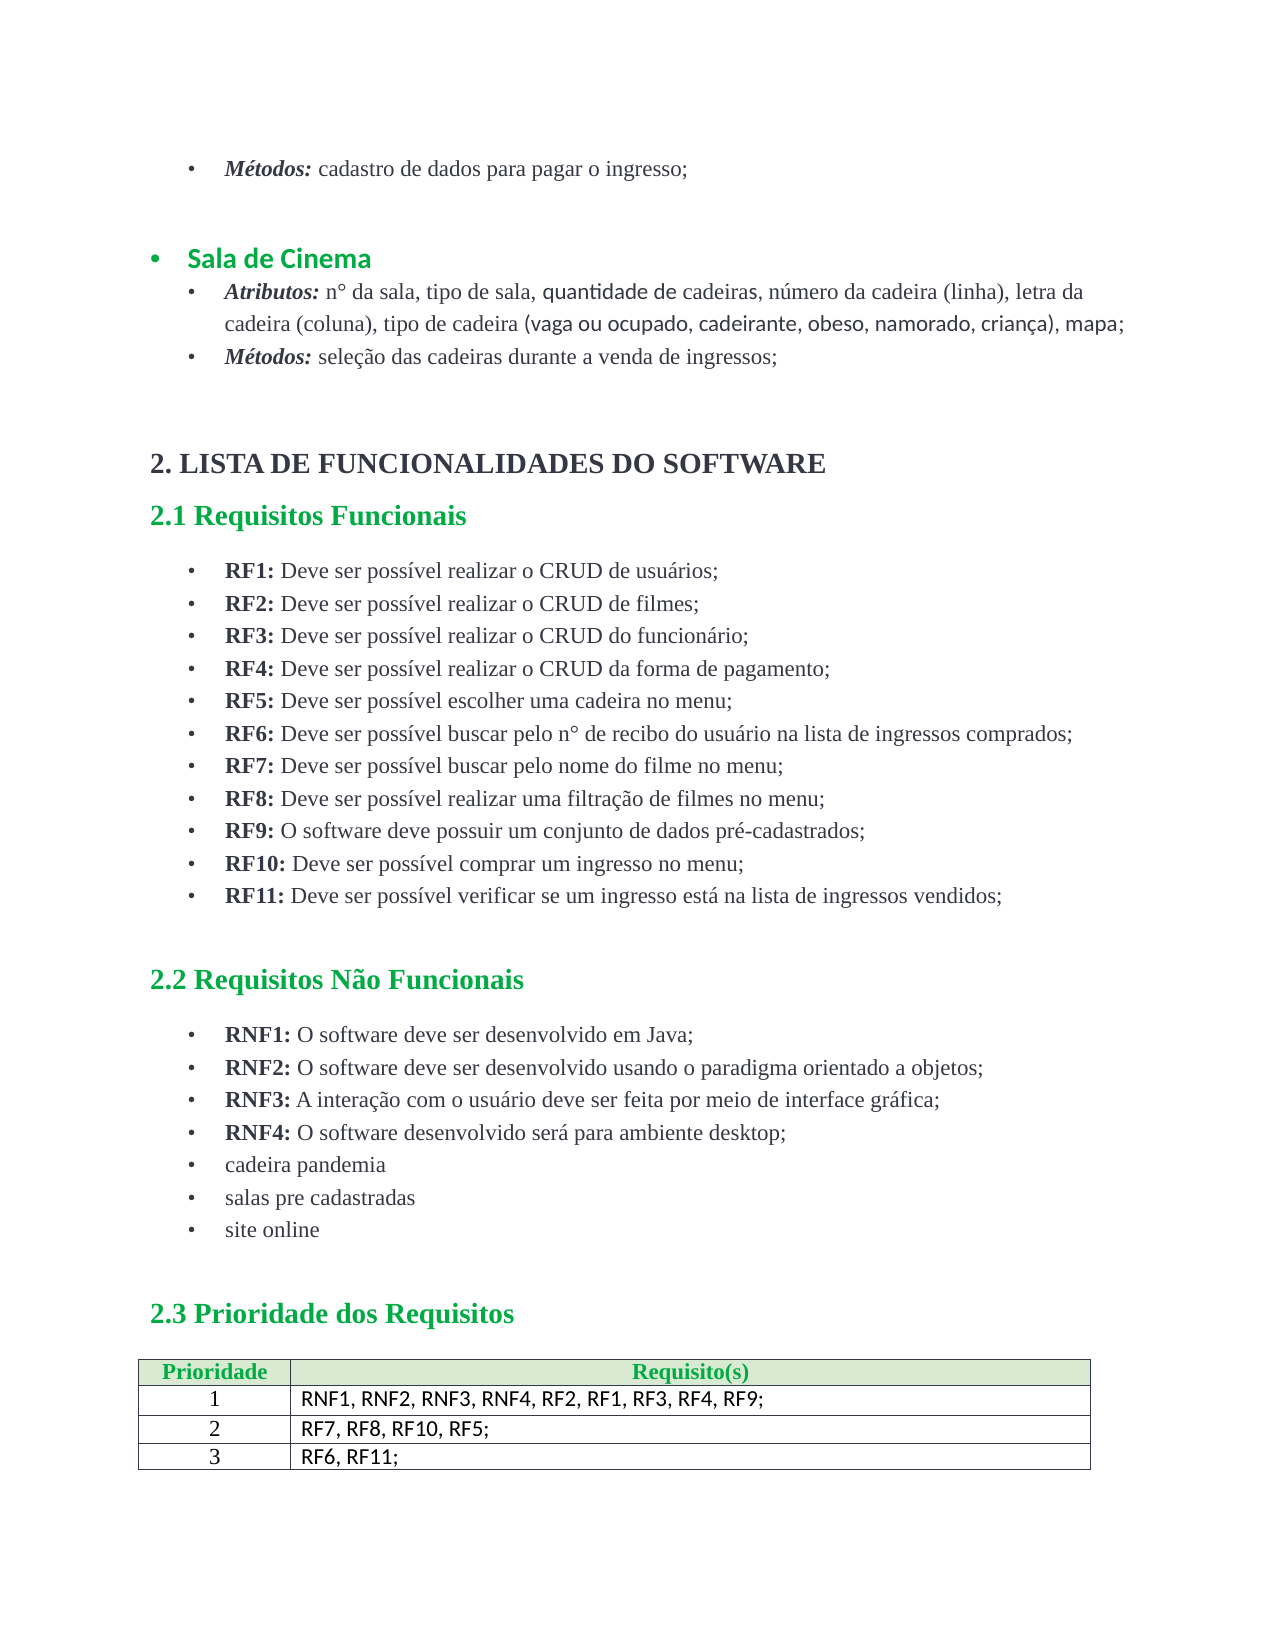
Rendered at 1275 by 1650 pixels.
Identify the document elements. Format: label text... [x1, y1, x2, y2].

list RF4: Deve ser possível realizar o CRUD da forma de pagamento; [187, 650, 1125, 682]
text 2.2 Requisitos Não Funcionais [150, 963, 1125, 996]
table_header Requisito(s) [291, 1360, 1090, 1385]
list RF3: Deve ser possível realizar o CRUD do funcionário; [187, 617, 1125, 650]
list Sala de Cinema [150, 248, 1125, 273]
list RNF4: O software desenvolvido será para ambiente desktop; [187, 1114, 1125, 1147]
list RNF3: A interação com o usuário deve ser feita por meio de interface gráfica; [187, 1082, 1125, 1114]
text 2.3 Prioridade dos Requisitos [150, 1297, 1125, 1330]
text 2. LISTA DE FUNCIONALIDADES DO SOFTWARE [150, 453, 1125, 478]
list RF5: Deve ser possível escolher uma cadeira no menu; [187, 682, 1125, 715]
table_cell RF6, RF11; [291, 1444, 1090, 1469]
list RNF1: O software deve ser desenvolvido em Java; [187, 1017, 1125, 1049]
list RF11: Deve ser possível verificar se um ingresso está na lista de ingressos vendidos; [187, 877, 1125, 910]
list RF10: Deve ser possível comprar um ingresso no menu; [187, 845, 1125, 877]
list RNF2: O software deve ser desenvolvido usando o paradigma orientado a objetos; [187, 1049, 1125, 1082]
table_cell RF7, RF8, RF10, RF5; [291, 1416, 1090, 1443]
list Métodos: seleção das cadeiras durante a venda de ingressos; [187, 338, 1125, 371]
list Atributos: n° da sala, tipo de sala, quantidade de cadeiras, número da cadeira (linha), letra da cadeira (coluna), tipo de cadeira (vaga ou ocupado, cadeirante, obeso, namorado, criança), mapa; [187, 273, 1125, 338]
list cadeira pandemia [187, 1147, 1125, 1179]
list Métodos: cadastro de dados para pagar o ingresso; [187, 150, 1125, 182]
list RF9: O software deve possuir um conjunto de dados pré-cadastrados; [187, 812, 1125, 845]
table_cell RNF1, RNF2, RNF3, RNF4, RF2, RF1, RF3, RF4, RF9; [291, 1386, 1090, 1415]
table_cell 2 [139, 1416, 290, 1443]
list RF1: Deve ser possível realizar o CRUD de usuários; [187, 552, 1125, 585]
list RF8: Deve ser possível realizar uma filtração de filmes no menu; [187, 780, 1125, 812]
list RF6: Deve ser possível buscar pelo n° de recibo do usuário na lista de ingressos comprados; [187, 715, 1125, 747]
table_cell 3 [139, 1444, 290, 1469]
list RF2: Deve ser possível realizar o CRUD de filmes; [187, 585, 1125, 617]
table_header Prioridade [139, 1360, 290, 1385]
list salas pre cadastradas [187, 1179, 1125, 1212]
table_cell 1 [139, 1386, 290, 1415]
list RF7: Deve ser possível buscar pelo nome do filme no menu; [187, 747, 1125, 780]
text 2.1 Requisitos Funcionais [150, 499, 1125, 532]
list site online [187, 1212, 1125, 1244]
